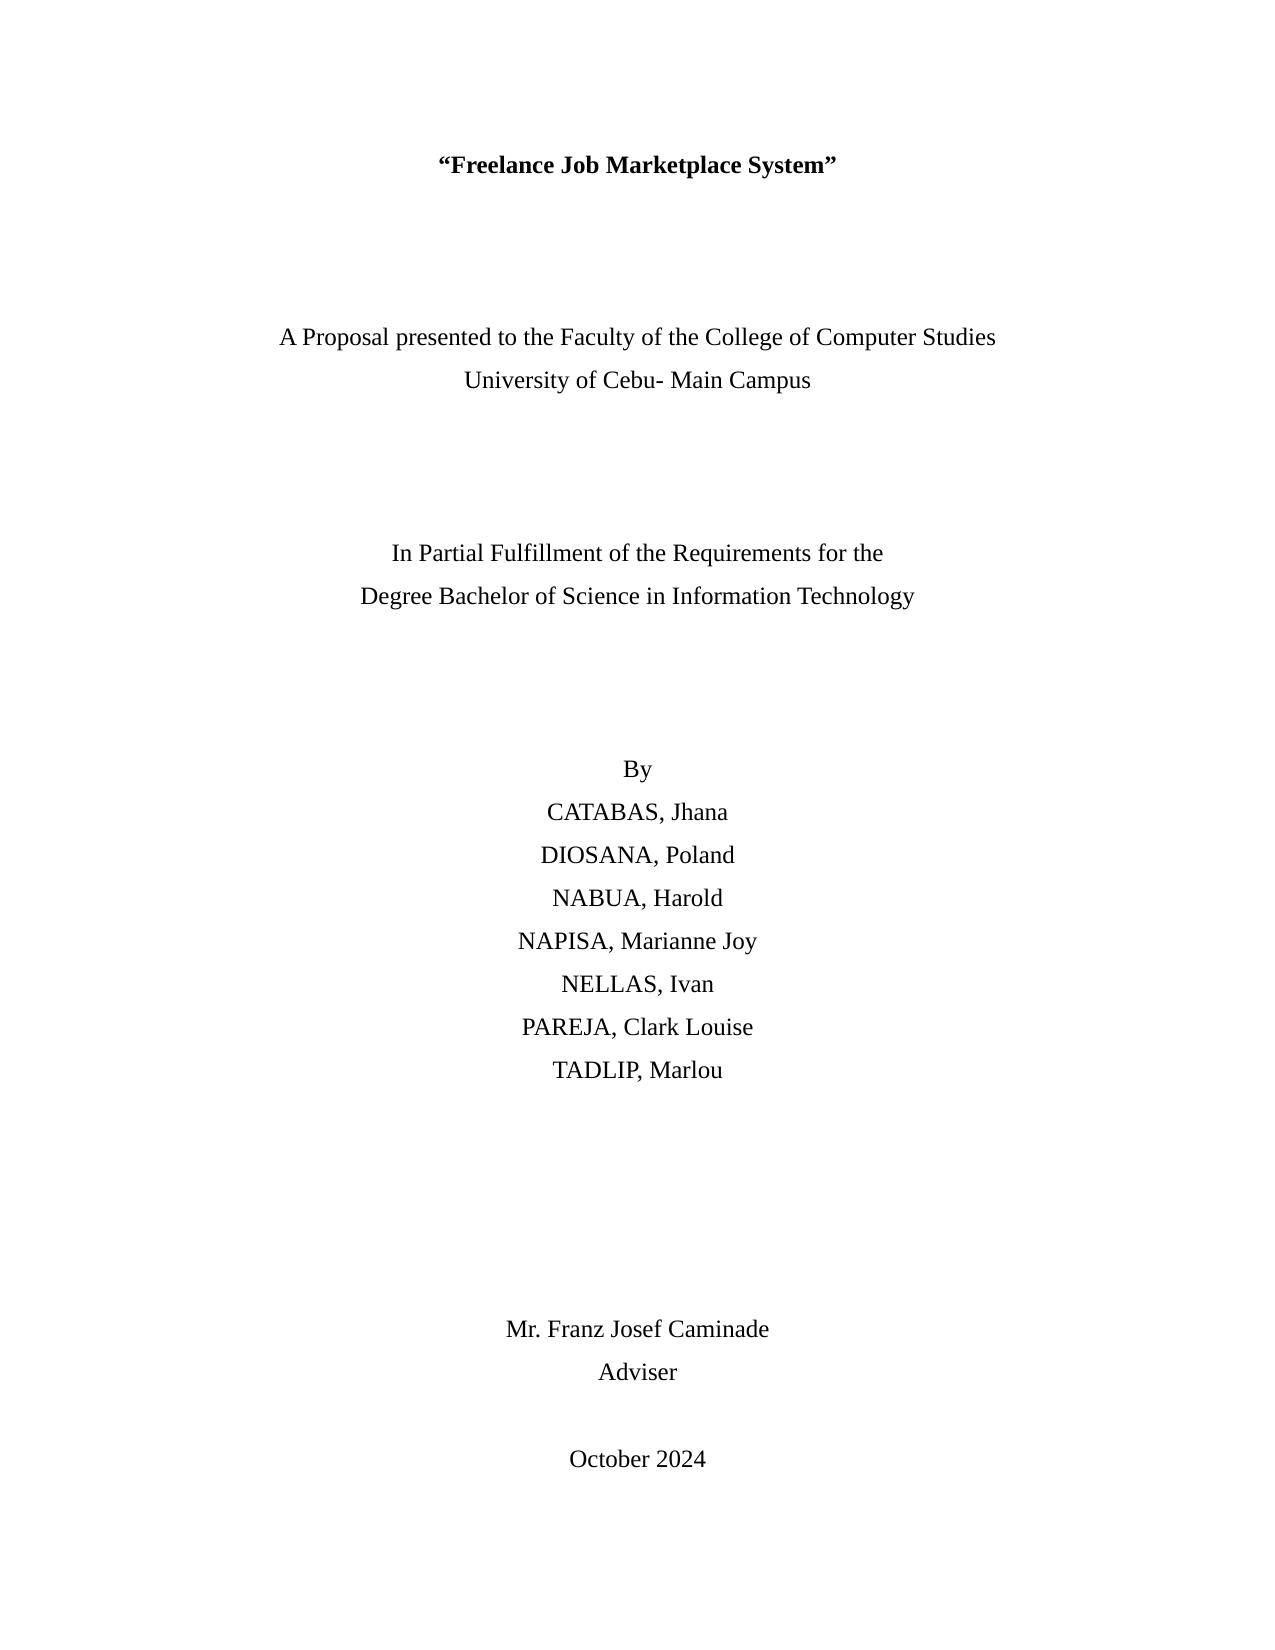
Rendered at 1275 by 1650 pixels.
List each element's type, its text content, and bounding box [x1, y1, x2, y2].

text By [150, 754, 1125, 782]
text A Proposal presented to the Faculty of the College of Computer Studies [150, 322, 1125, 351]
text NABUA, Harold [150, 883, 1125, 912]
text DIOSANA, Poland [150, 840, 1125, 869]
text October 2024 [150, 1444, 1125, 1472]
text University of Cebu- Main Campus [150, 366, 1125, 394]
text Degree Bachelor of Science in Information Technology [150, 581, 1125, 610]
text “Freelance Job Marketplace System” [150, 150, 1125, 179]
text Mr. Franz Josef Caminade [150, 1314, 1125, 1343]
text TADLIP, Marlou [150, 1056, 1125, 1084]
text In Partial Fulfillment of the Requirements for the [150, 538, 1125, 567]
text PAREJA, Clark Louise [150, 1012, 1125, 1041]
text CATABAS, Jhana [150, 797, 1125, 826]
text NELLAS, Ivan [150, 969, 1125, 998]
text NAPISA, Marianne Joy [150, 926, 1125, 955]
text Adviser [150, 1357, 1125, 1386]
